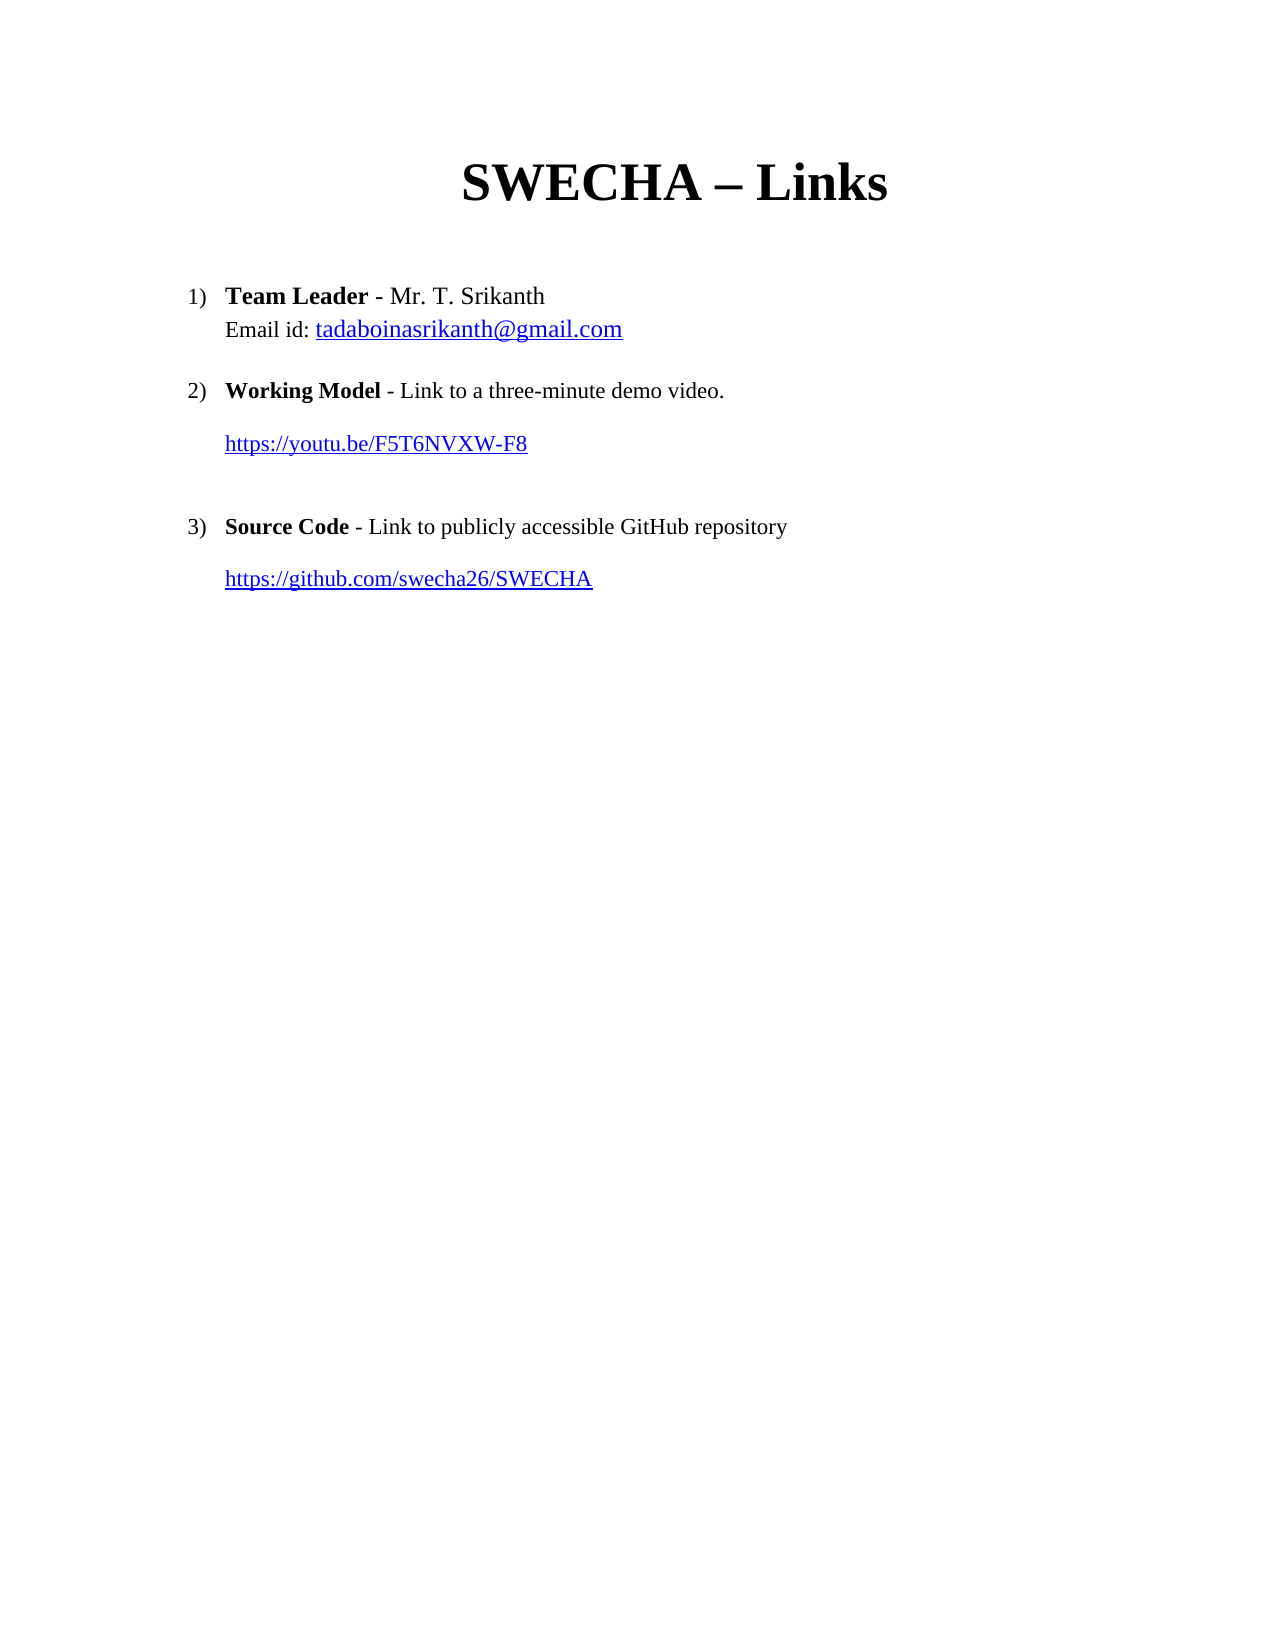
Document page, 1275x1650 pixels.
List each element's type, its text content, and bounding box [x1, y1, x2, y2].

list Email id: tadaboinasrikanth@gmail.com [225, 314, 1125, 343]
text https://youtu.be/F5T6NVXW-F8 [225, 430, 1125, 456]
text https://github.com/swecha26/SWECHA [225, 565, 1125, 644]
title SWECHA – Links [225, 150, 1125, 212]
list Source Code - Link to publicly accessible GitHub repository [187, 513, 1125, 539]
list Team Leader - Mr. T. Srikanth [187, 281, 1125, 309]
list Working Model - Link to a three-minute demo video. [187, 377, 1125, 403]
